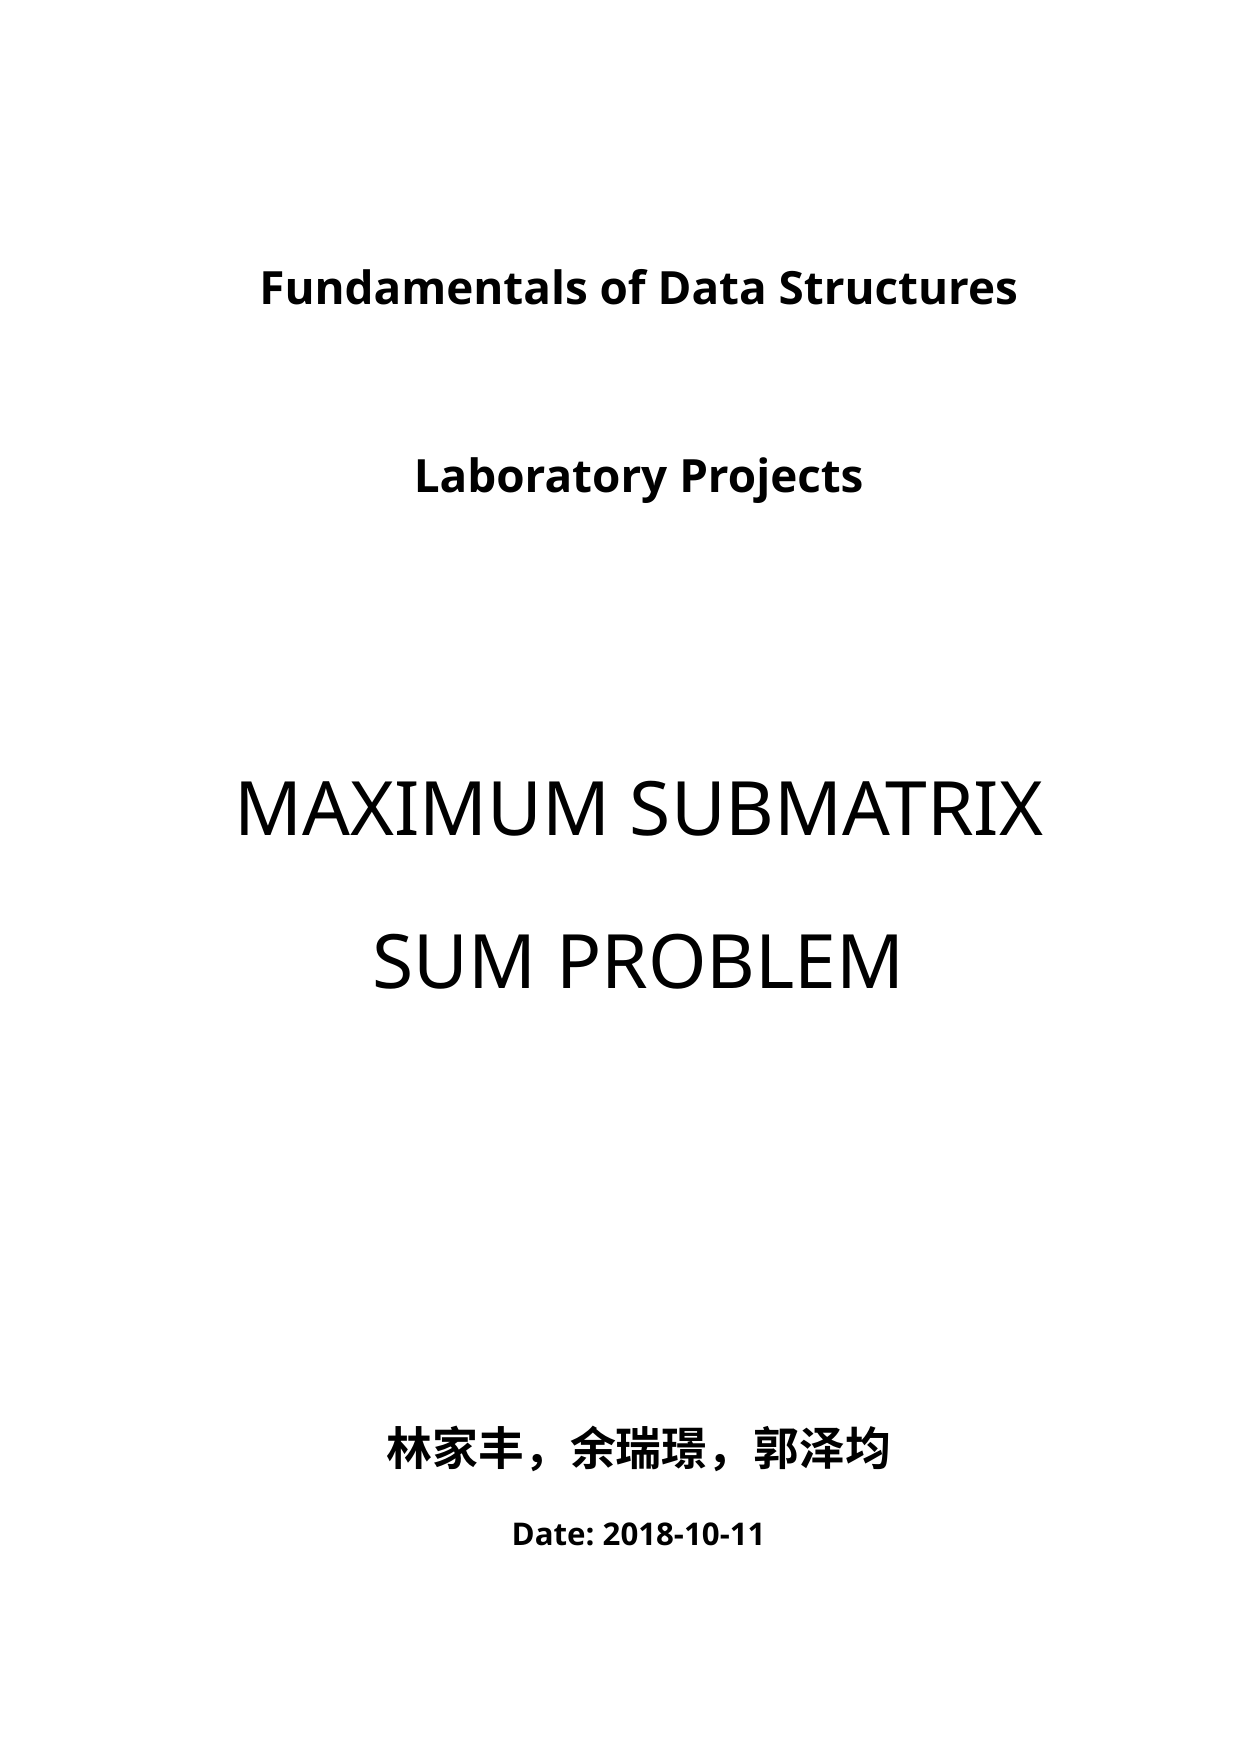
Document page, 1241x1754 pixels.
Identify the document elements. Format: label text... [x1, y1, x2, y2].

text 林家丰，余瑞璟，郭泽均 [189, 1413, 1087, 1479]
text Fundamentals of Data Structures [189, 256, 1087, 318]
text Laboratory Projects [189, 443, 1087, 508]
title MAXIMUM SUBMATRIX SUM PROBLEM [189, 756, 1087, 1011]
text Date: 2018-10-11 [189, 1512, 1087, 1555]
